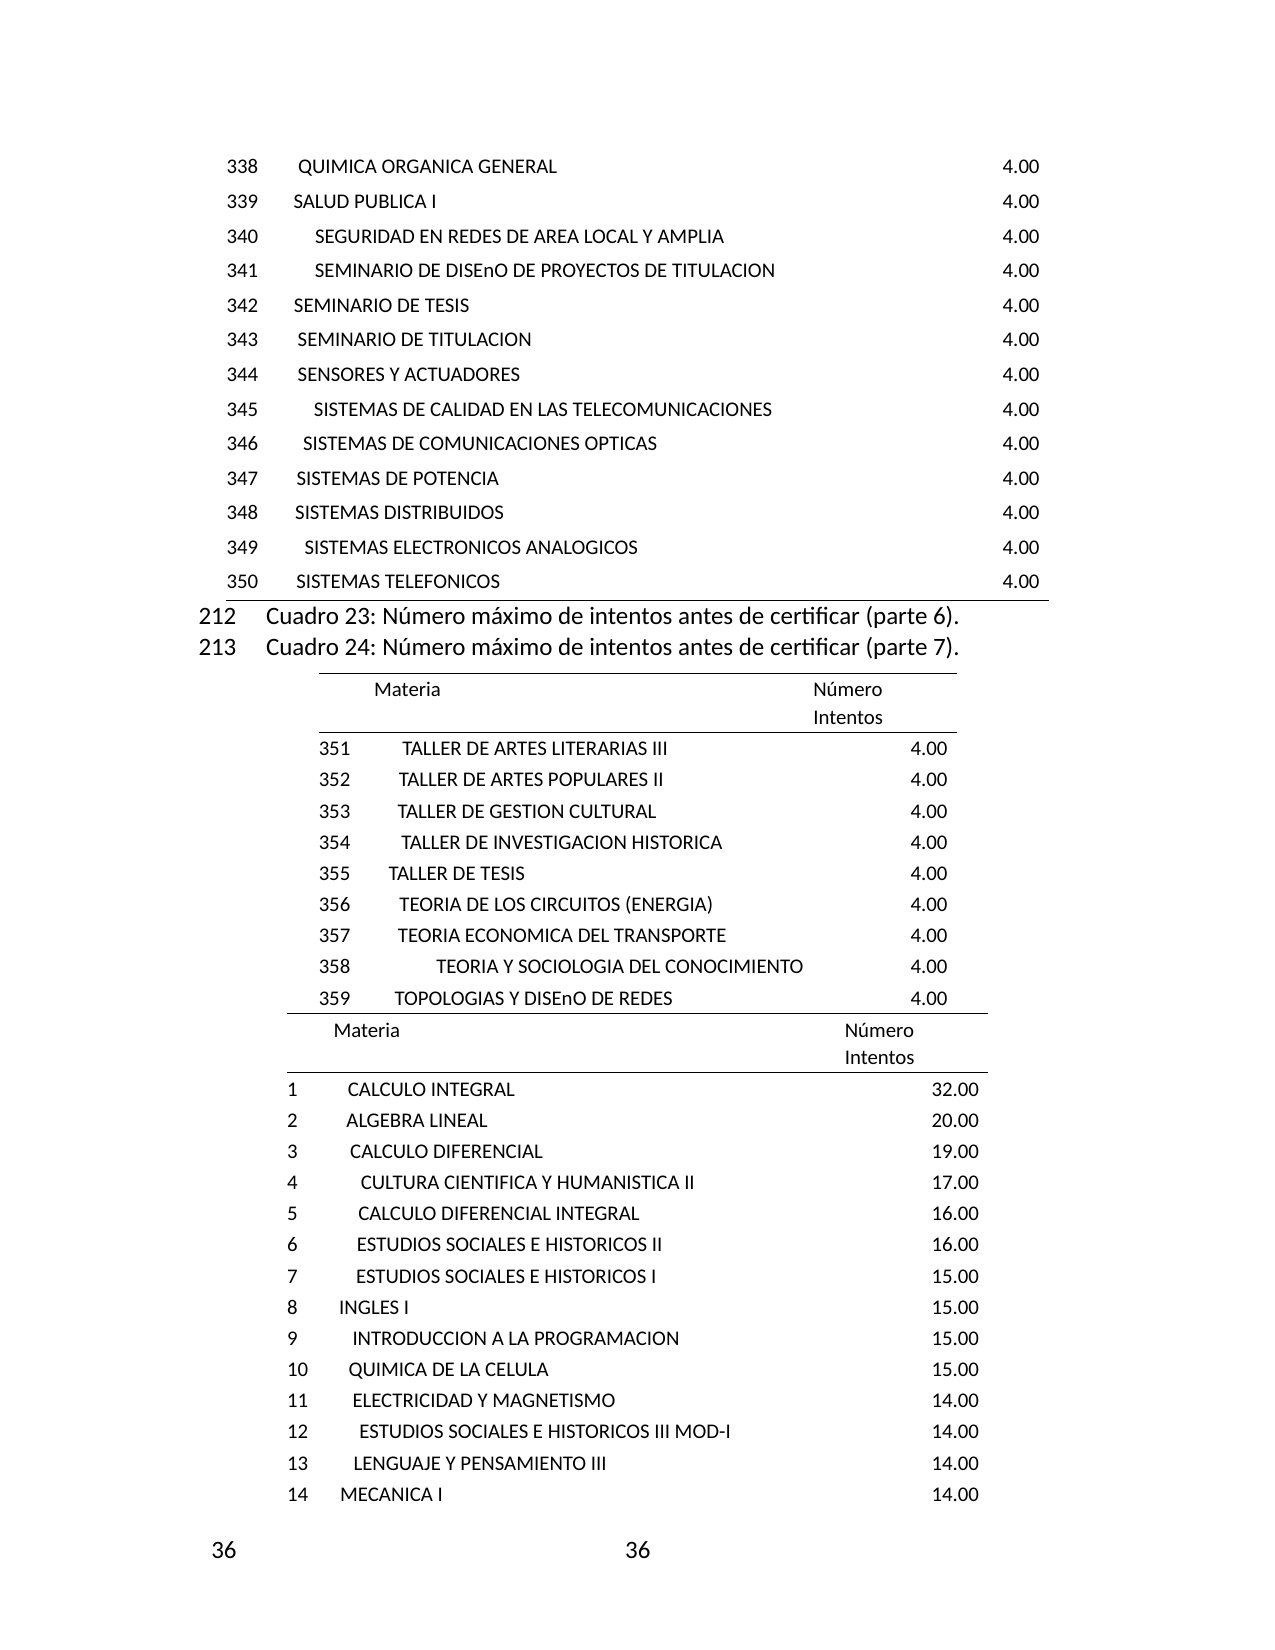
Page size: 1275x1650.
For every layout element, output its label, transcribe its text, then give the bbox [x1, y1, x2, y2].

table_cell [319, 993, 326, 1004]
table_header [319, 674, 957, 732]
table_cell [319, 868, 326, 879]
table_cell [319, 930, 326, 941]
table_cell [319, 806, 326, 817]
text Cuadro 24: Número máximo de intentos antes de certificar (parte 7). [266, 631, 1009, 661]
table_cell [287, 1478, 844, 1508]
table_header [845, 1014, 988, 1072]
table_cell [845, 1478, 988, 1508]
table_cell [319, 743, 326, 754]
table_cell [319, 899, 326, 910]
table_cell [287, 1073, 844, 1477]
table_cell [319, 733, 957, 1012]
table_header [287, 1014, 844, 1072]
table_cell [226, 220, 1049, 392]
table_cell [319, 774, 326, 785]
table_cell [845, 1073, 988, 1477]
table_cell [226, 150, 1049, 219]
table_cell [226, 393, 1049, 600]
text Cuadro 23: Número máximo de intentos antes de certificar (parte 6). [266, 601, 1009, 631]
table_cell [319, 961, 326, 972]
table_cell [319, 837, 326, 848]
